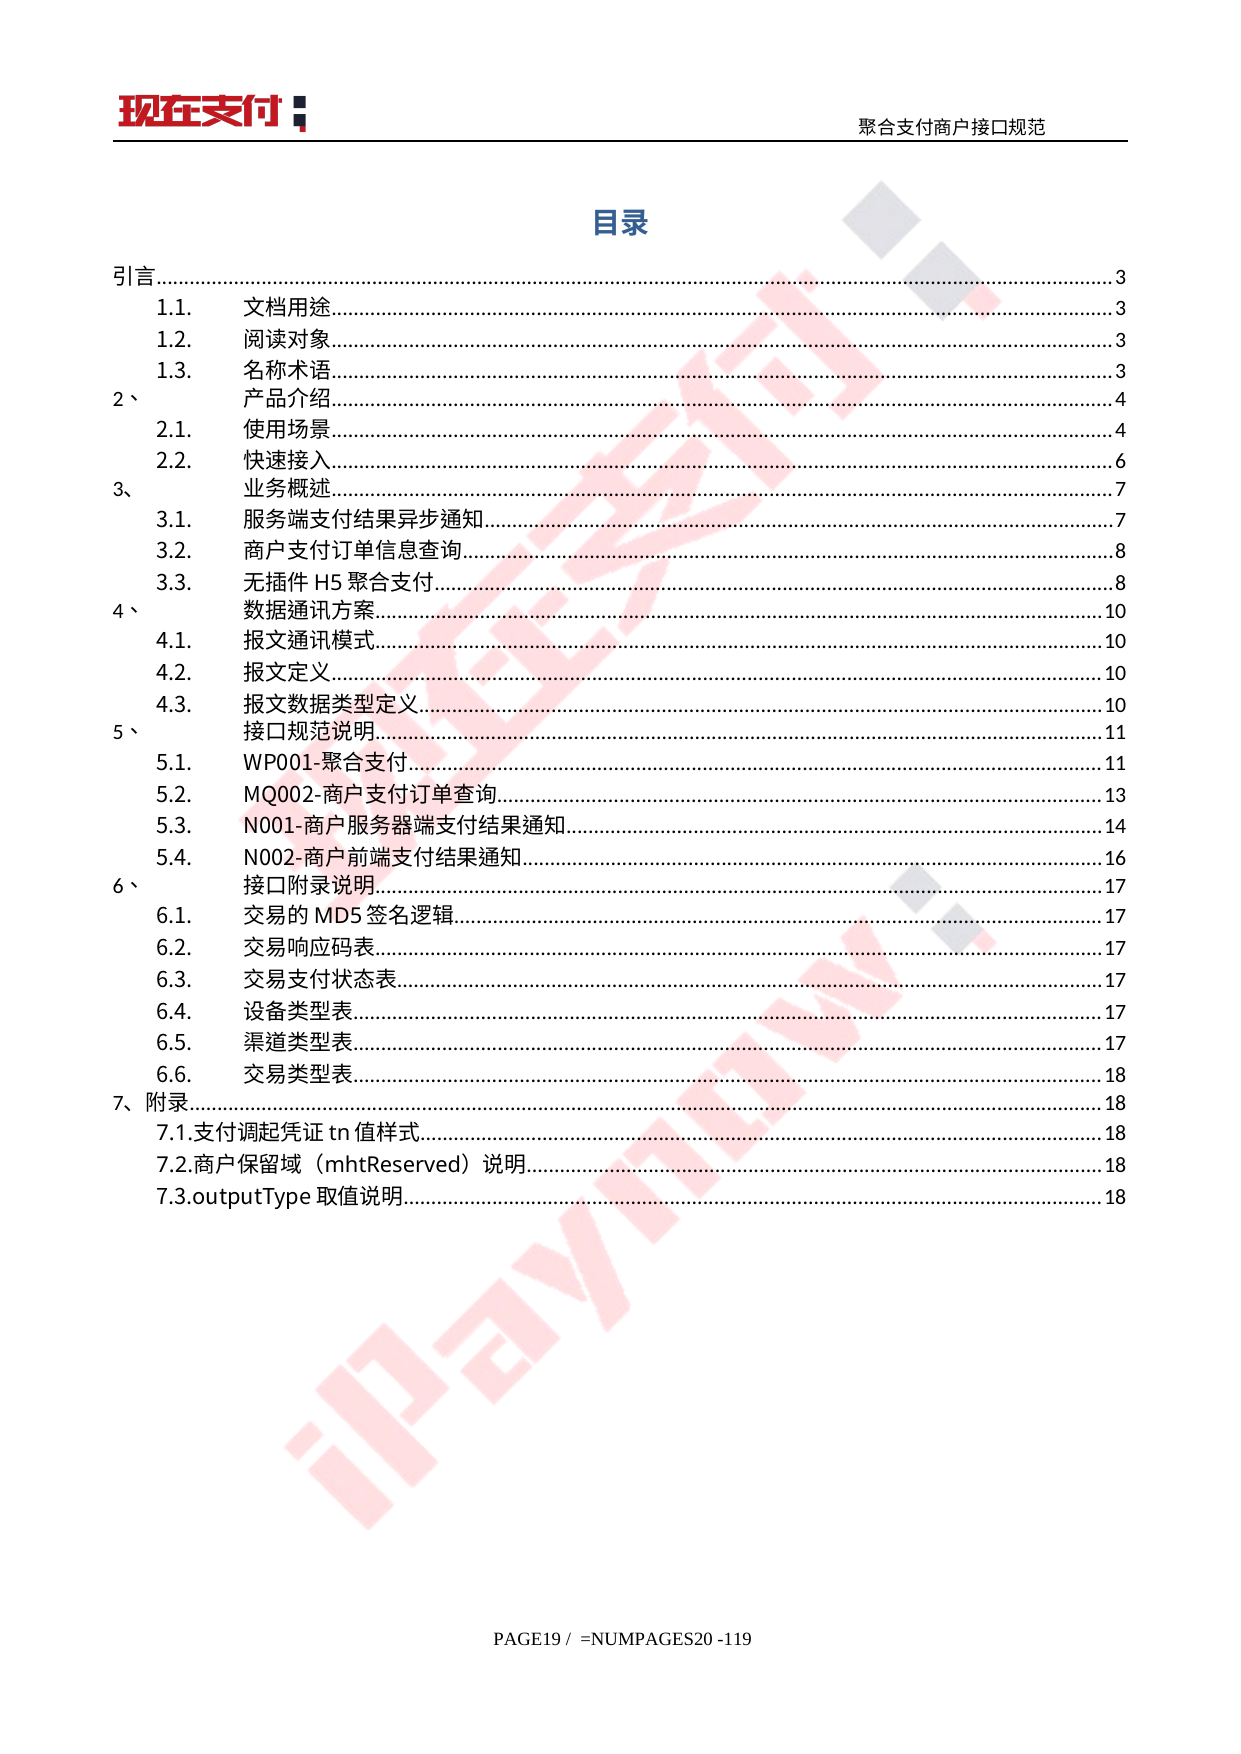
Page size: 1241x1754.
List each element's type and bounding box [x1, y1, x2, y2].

picture [112, 88, 311, 135]
